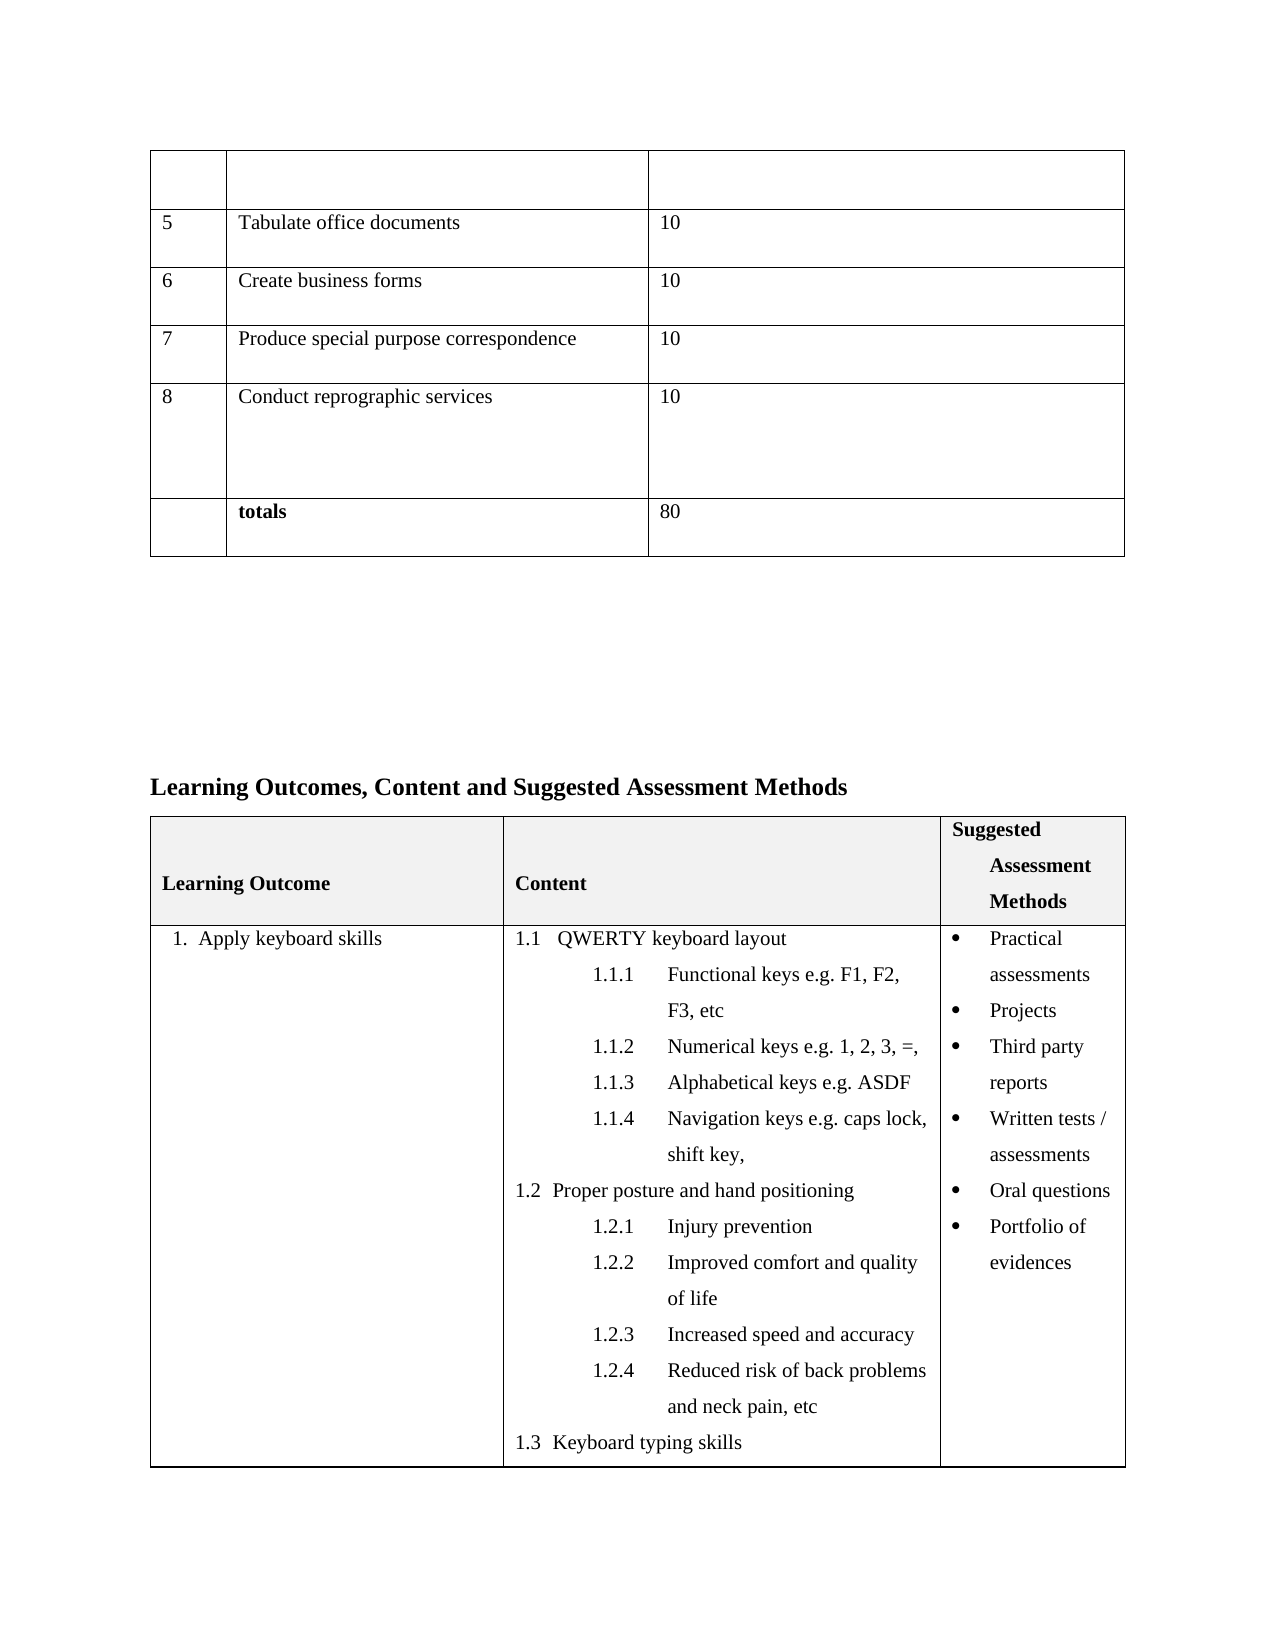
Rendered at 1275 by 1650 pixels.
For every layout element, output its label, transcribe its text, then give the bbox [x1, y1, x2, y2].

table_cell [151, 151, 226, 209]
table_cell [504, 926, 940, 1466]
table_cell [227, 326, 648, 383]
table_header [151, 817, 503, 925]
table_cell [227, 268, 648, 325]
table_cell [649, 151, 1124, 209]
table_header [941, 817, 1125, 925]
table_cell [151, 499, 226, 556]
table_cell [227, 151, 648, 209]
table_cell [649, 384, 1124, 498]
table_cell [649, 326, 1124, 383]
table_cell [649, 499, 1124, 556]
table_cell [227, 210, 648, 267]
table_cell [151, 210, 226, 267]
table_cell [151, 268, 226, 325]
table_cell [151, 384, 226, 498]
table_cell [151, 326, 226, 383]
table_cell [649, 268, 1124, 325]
text Learning Outcomes, Content and Suggested Assessment Methods [150, 772, 1125, 801]
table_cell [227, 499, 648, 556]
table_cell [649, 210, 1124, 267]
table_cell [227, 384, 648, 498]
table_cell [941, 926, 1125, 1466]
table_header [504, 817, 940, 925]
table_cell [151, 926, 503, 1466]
